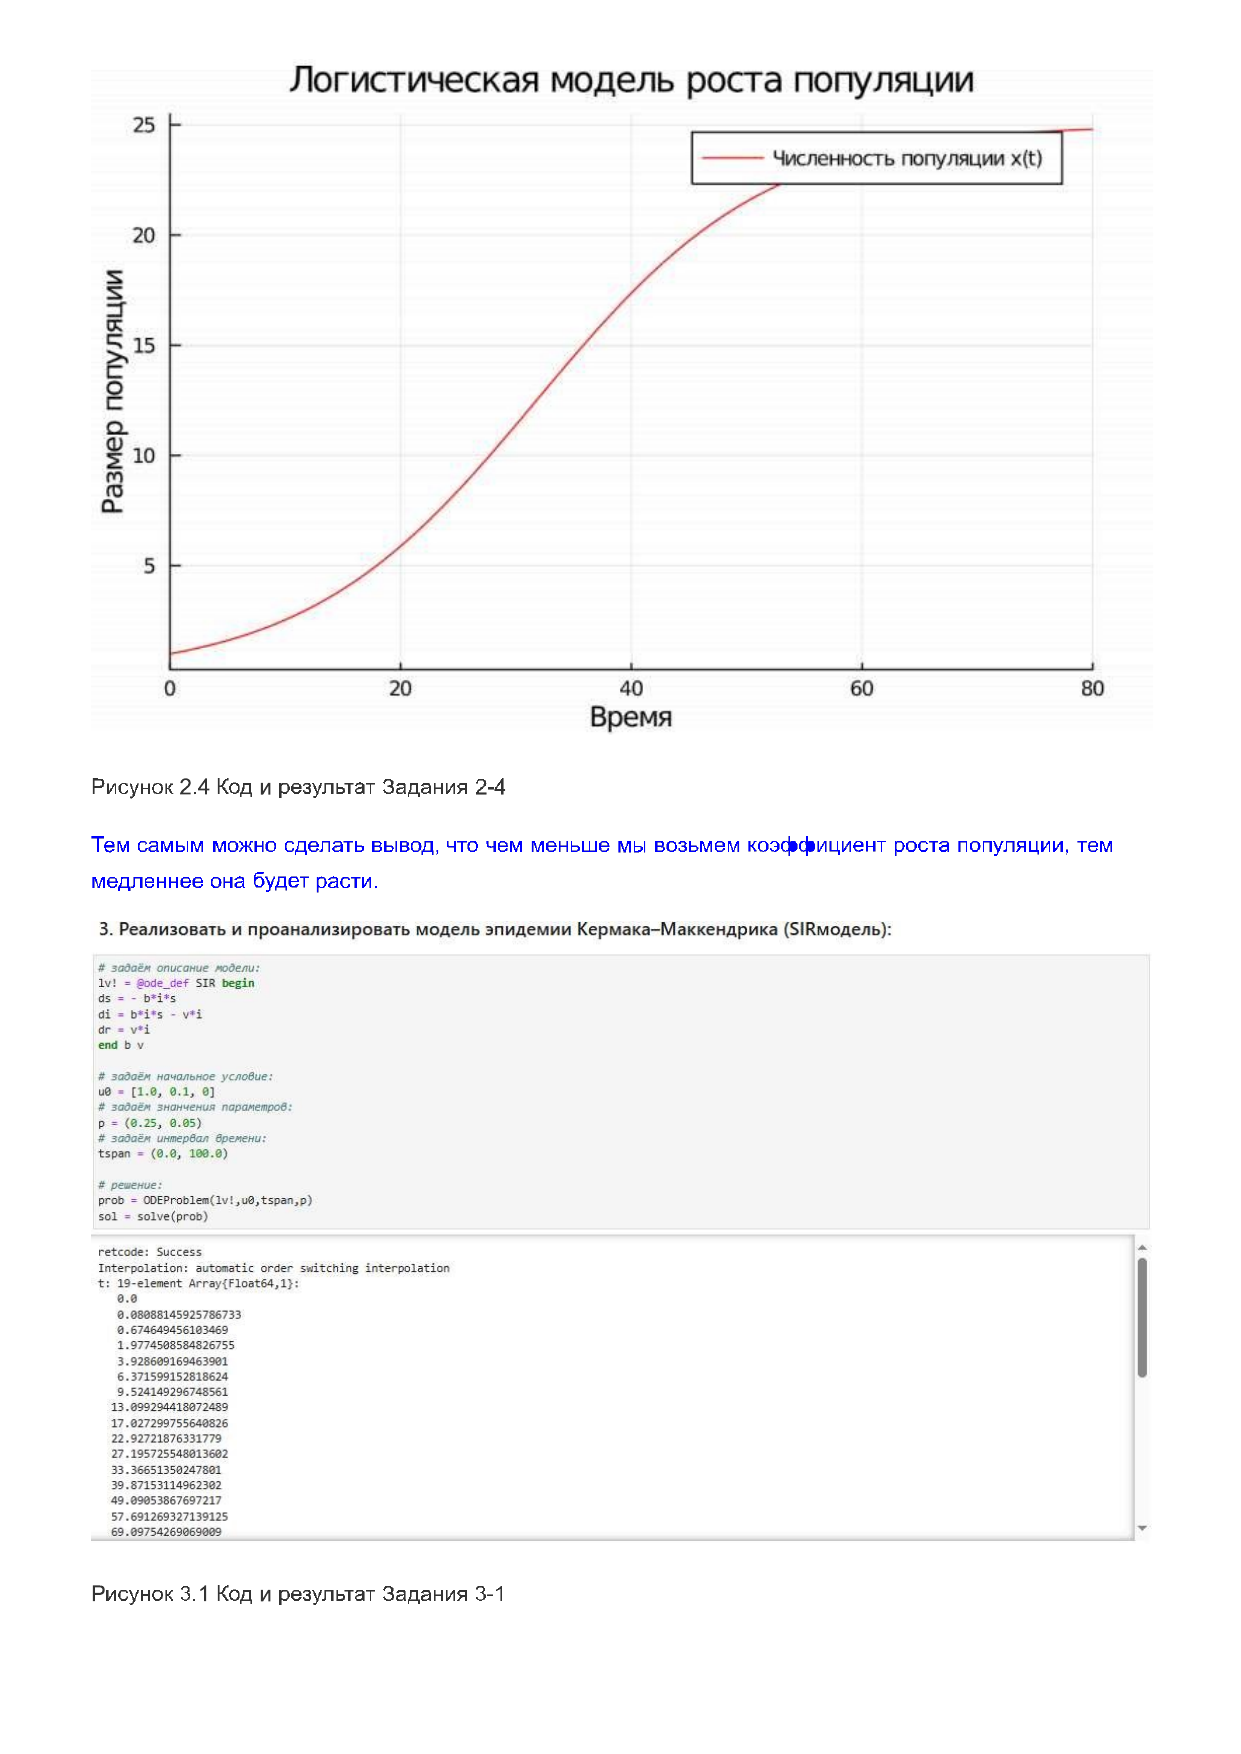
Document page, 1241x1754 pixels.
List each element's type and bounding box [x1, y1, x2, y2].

picture [91, 59, 1154, 735]
picture [958, 840, 1069, 857]
picture [91, 921, 1154, 1544]
picture [531, 840, 610, 853]
picture [618, 841, 646, 853]
picture [217, 778, 253, 798]
picture [1077, 840, 1113, 853]
picture [279, 782, 376, 799]
picture [475, 778, 506, 795]
picture [279, 1589, 376, 1606]
picture [180, 1585, 195, 1602]
picture [475, 1585, 503, 1602]
picture [217, 1585, 253, 1605]
picture [106, 1589, 174, 1606]
picture [895, 840, 950, 857]
picture [284, 840, 364, 856]
picture [253, 872, 309, 893]
picture [213, 840, 277, 853]
picture [316, 876, 372, 893]
picture [655, 840, 740, 853]
picture [382, 1585, 468, 1605]
picture [372, 840, 439, 856]
picture [91, 836, 129, 853]
picture [92, 876, 204, 892]
picture [92, 778, 174, 799]
picture [211, 876, 246, 889]
picture [382, 778, 468, 798]
picture [486, 840, 523, 853]
picture [137, 840, 204, 853]
picture [447, 840, 479, 853]
picture [748, 836, 887, 857]
